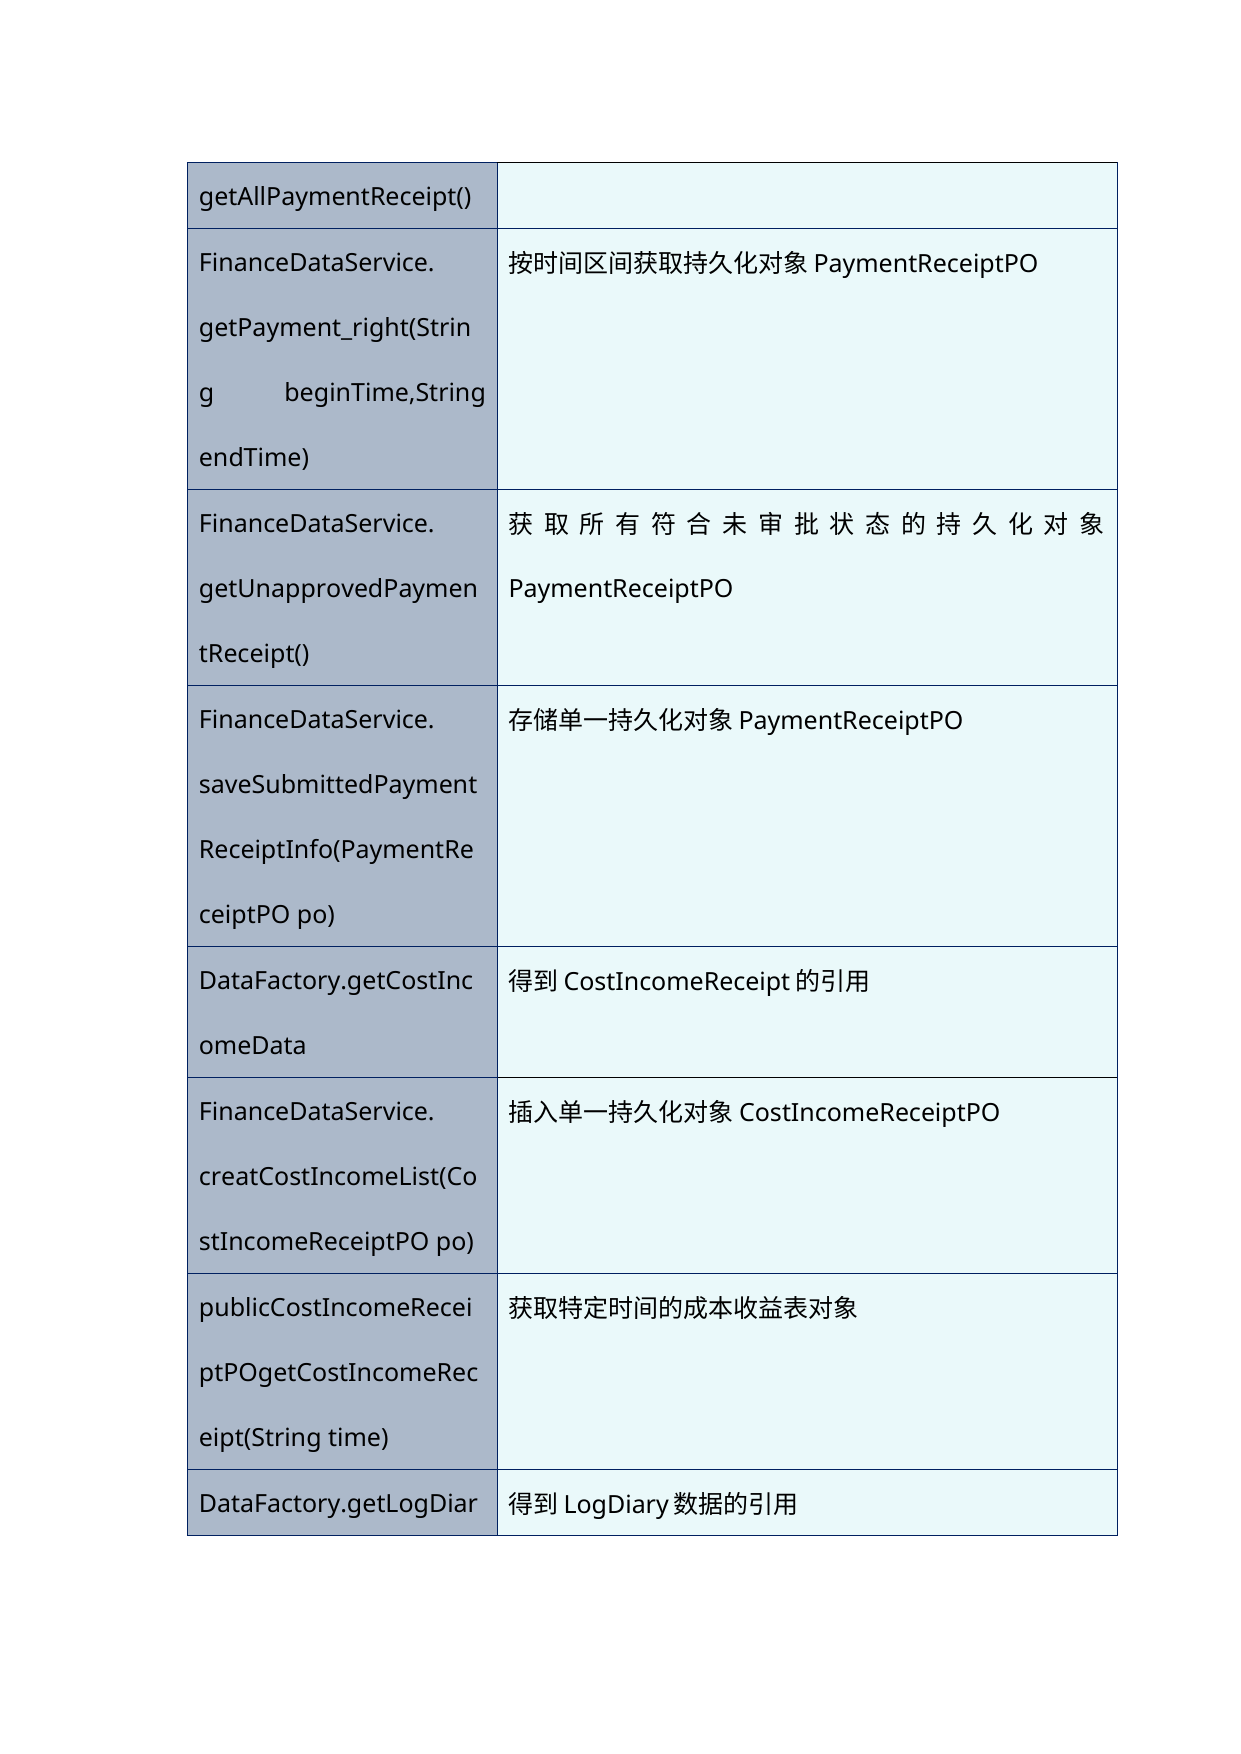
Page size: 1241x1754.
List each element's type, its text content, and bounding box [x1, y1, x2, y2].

table_cell 获取所有符合未审批状态的持久化对象PaymentReceiptPO [498, 490, 1117, 685]
table_cell 获取特定时间的成本收益表对象 [498, 1274, 1117, 1469]
table_cell 按时间区间获取持久化对象PaymentReceiptPO [498, 229, 1117, 489]
table_cell FinanceDataService. getUnapprovedPaymentReceipt() [188, 490, 497, 685]
table_cell FinanceDataService. saveSubmittedPaymentReceiptInfo(PaymentReceiptPO po) [188, 686, 497, 946]
table_cell FinanceDataService. getPayment_right(String beginTime,String endTime) [188, 229, 497, 489]
table_cell FinanceDataService. creatCostIncomeList(CostIncomeReceiptPO po) [188, 1078, 497, 1273]
table_cell 得到LogDiary数据的引用 [498, 1470, 1117, 1535]
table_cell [188, 163, 497, 228]
table_cell 存储单一持久化对象PaymentReceiptPO [498, 686, 1117, 946]
table_cell DataFactory.getCostIncomeData [188, 947, 497, 1077]
table_cell 插入单一持久化对象 CostIncomeReceiptPO [498, 1078, 1117, 1273]
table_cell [498, 163, 1117, 228]
table_cell 得到CostIncomeReceipt的引用 [498, 947, 1117, 1077]
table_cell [188, 1470, 497, 1535]
table_cell publicCostIncomeReceiptPOgetCostIncomeReceipt(String time) [188, 1274, 497, 1469]
